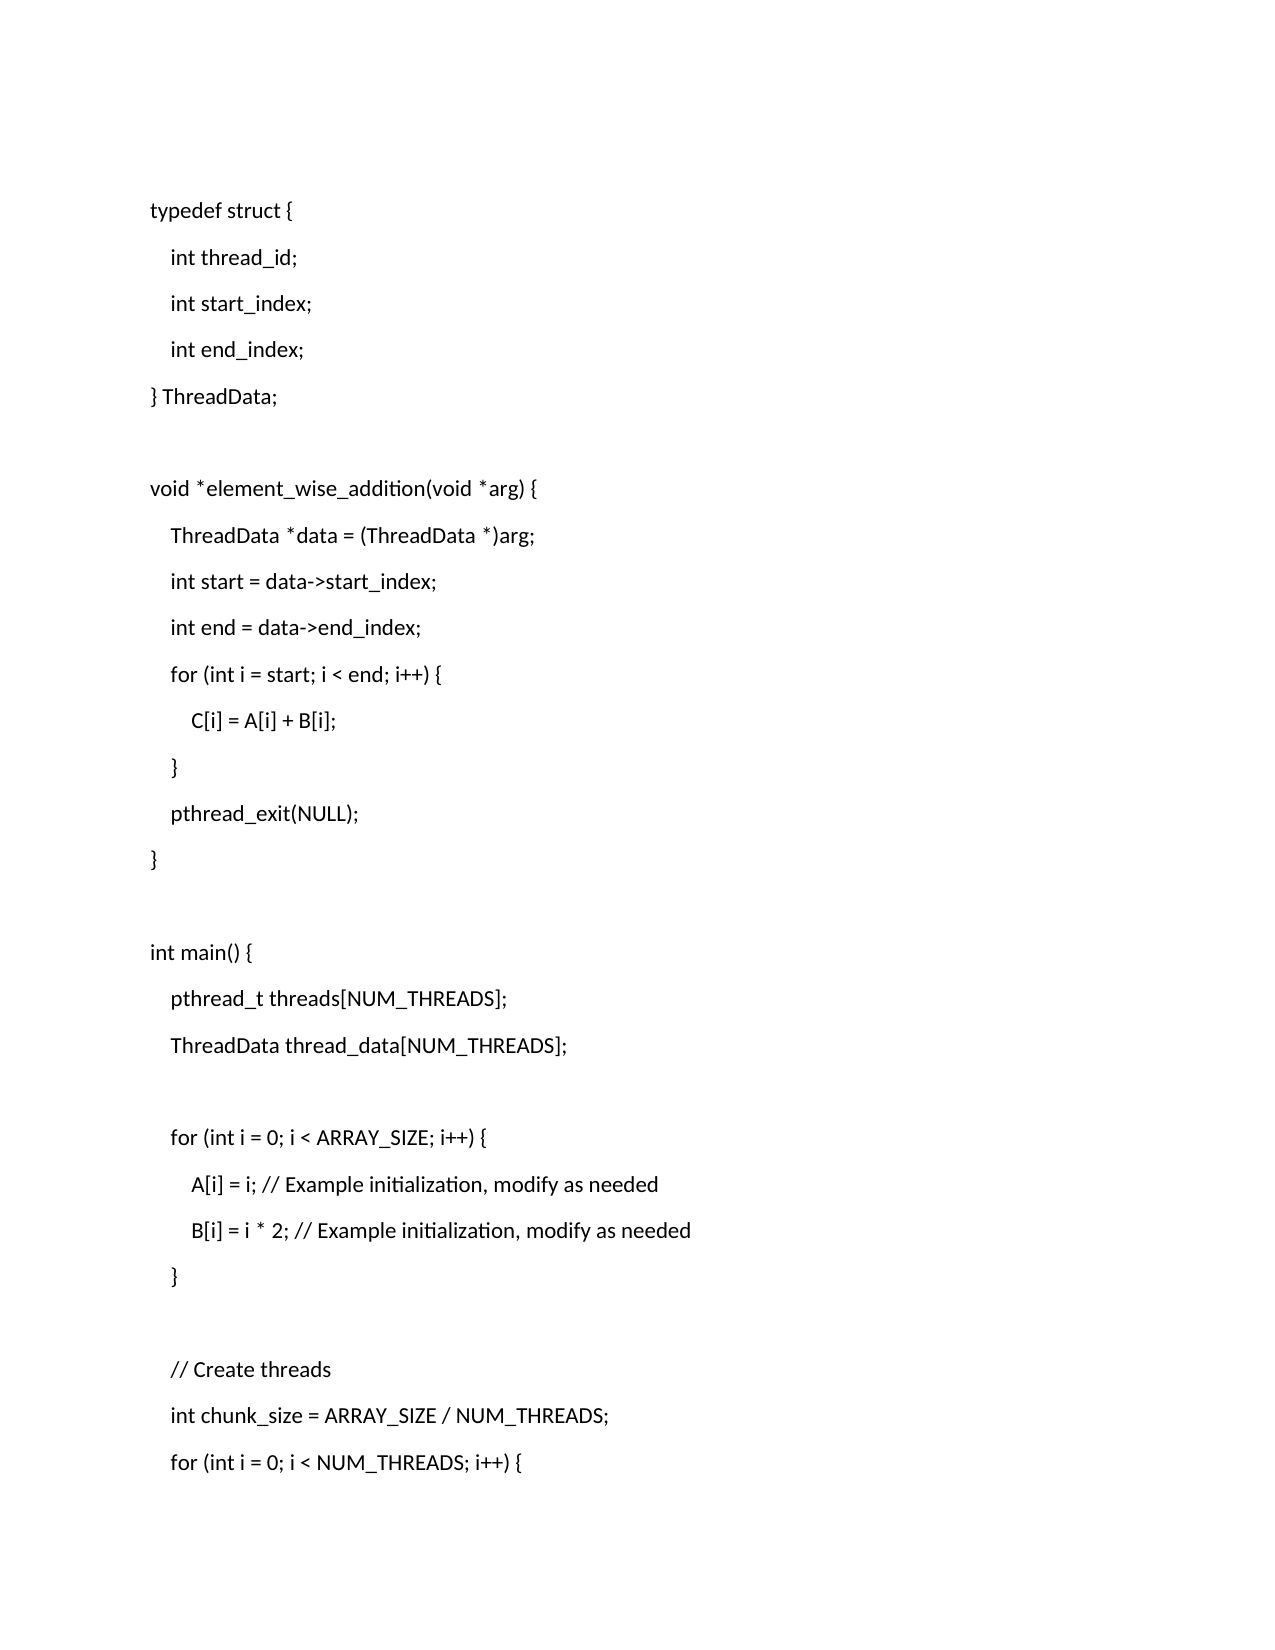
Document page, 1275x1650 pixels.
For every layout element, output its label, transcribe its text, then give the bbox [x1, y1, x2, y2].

text } [150, 1262, 1125, 1291]
text } [150, 845, 1125, 873]
text } ThreadData; [150, 382, 1125, 410]
text void *element_wise_addition(void *arg) { [150, 474, 1125, 502]
text ThreadData thread_data[NUM_THREADS]; [150, 1031, 1125, 1059]
text for (int i = 0; i < NUM_THREADS; i++) { [150, 1448, 1125, 1476]
text pthread_t threads[NUM_THREADS]; [150, 984, 1125, 1012]
text int start_index; [150, 289, 1125, 317]
text int chunk_size = ARRAY_SIZE / NUM_THREADS; [150, 1402, 1125, 1429]
text for (int i = start; i < end; i++) { [150, 660, 1125, 688]
text int thread_id; [150, 243, 1125, 271]
text } [150, 753, 1125, 781]
text // Create threads [150, 1355, 1125, 1383]
text for (int i = 0; i < ARRAY_SIZE; i++) { [150, 1123, 1125, 1151]
text pthread_exit(NULL); [150, 799, 1125, 827]
text typedef struct { [150, 196, 1125, 224]
text A[i] = i; // Example initialization, modify as needed [150, 1170, 1125, 1198]
text int start = data->start_index; [150, 567, 1125, 595]
text ThreadData *data = (ThreadData *)arg; [150, 521, 1125, 549]
text B[i] = i * 2; // Example initialization, modify as needed [150, 1216, 1125, 1244]
text int end_index; [150, 335, 1125, 363]
text int end = data->end_index; [150, 613, 1125, 642]
text C[i] = A[i] + B[i]; [150, 706, 1125, 734]
text int main() { [150, 938, 1125, 966]
